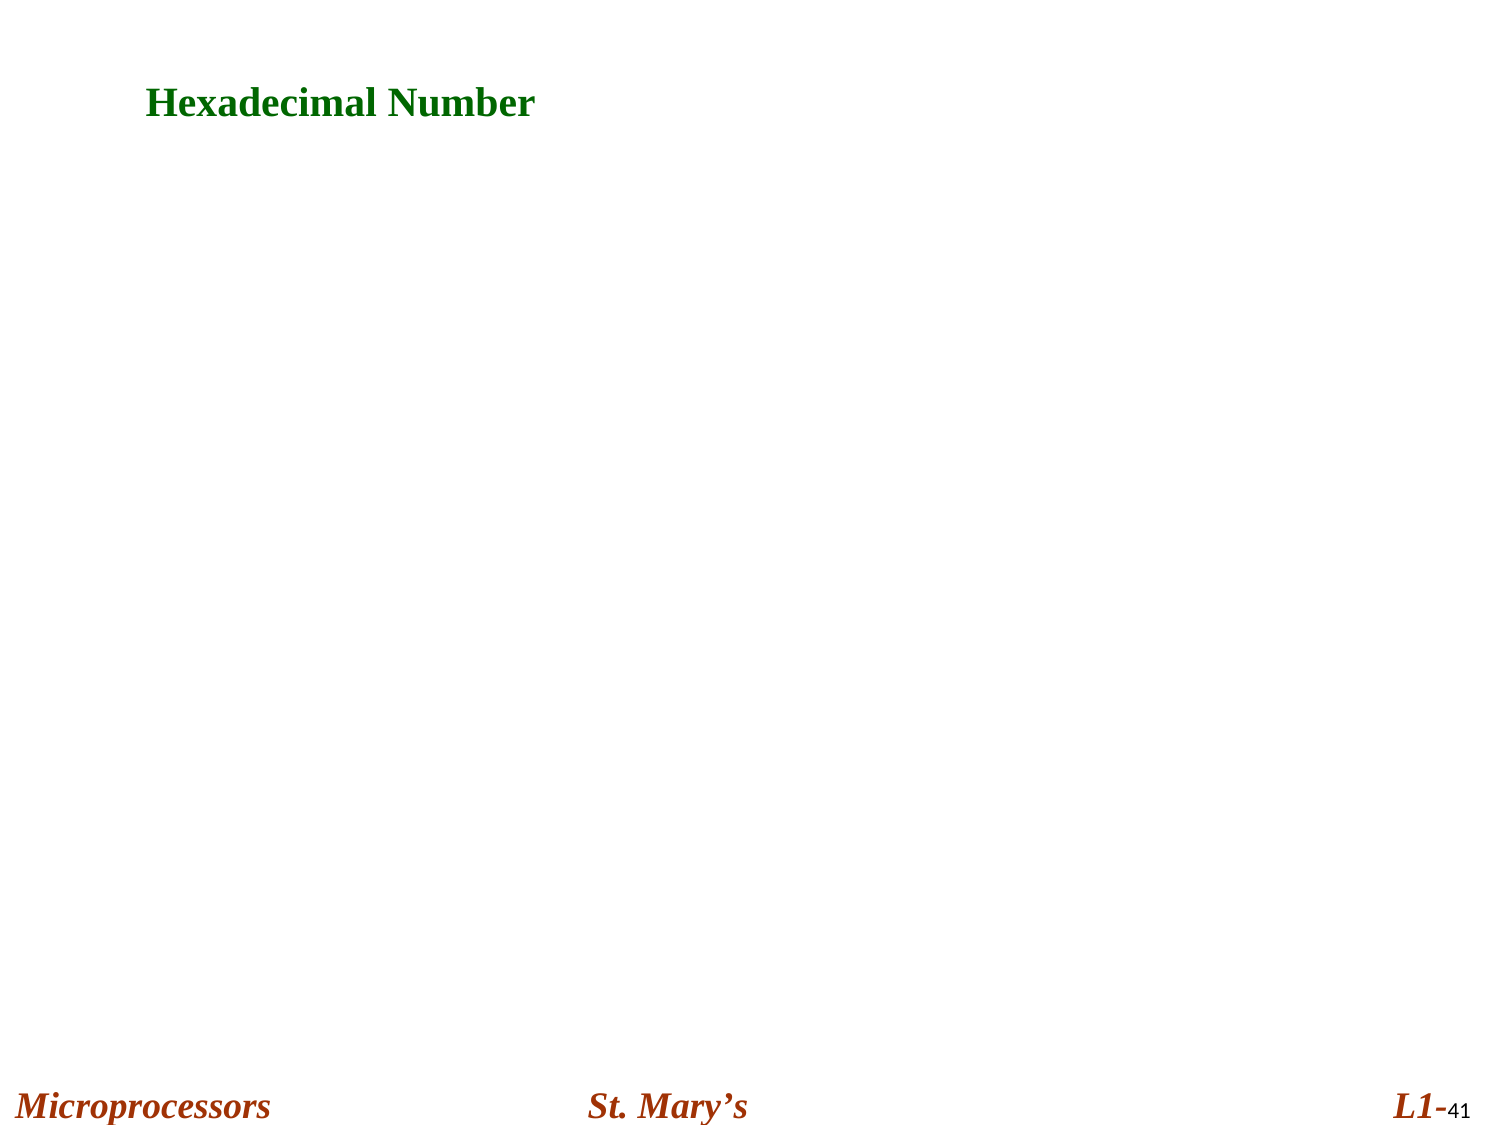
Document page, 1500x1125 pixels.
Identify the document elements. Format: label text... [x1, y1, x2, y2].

text Hexadecimal Number [145, 77, 832, 125]
